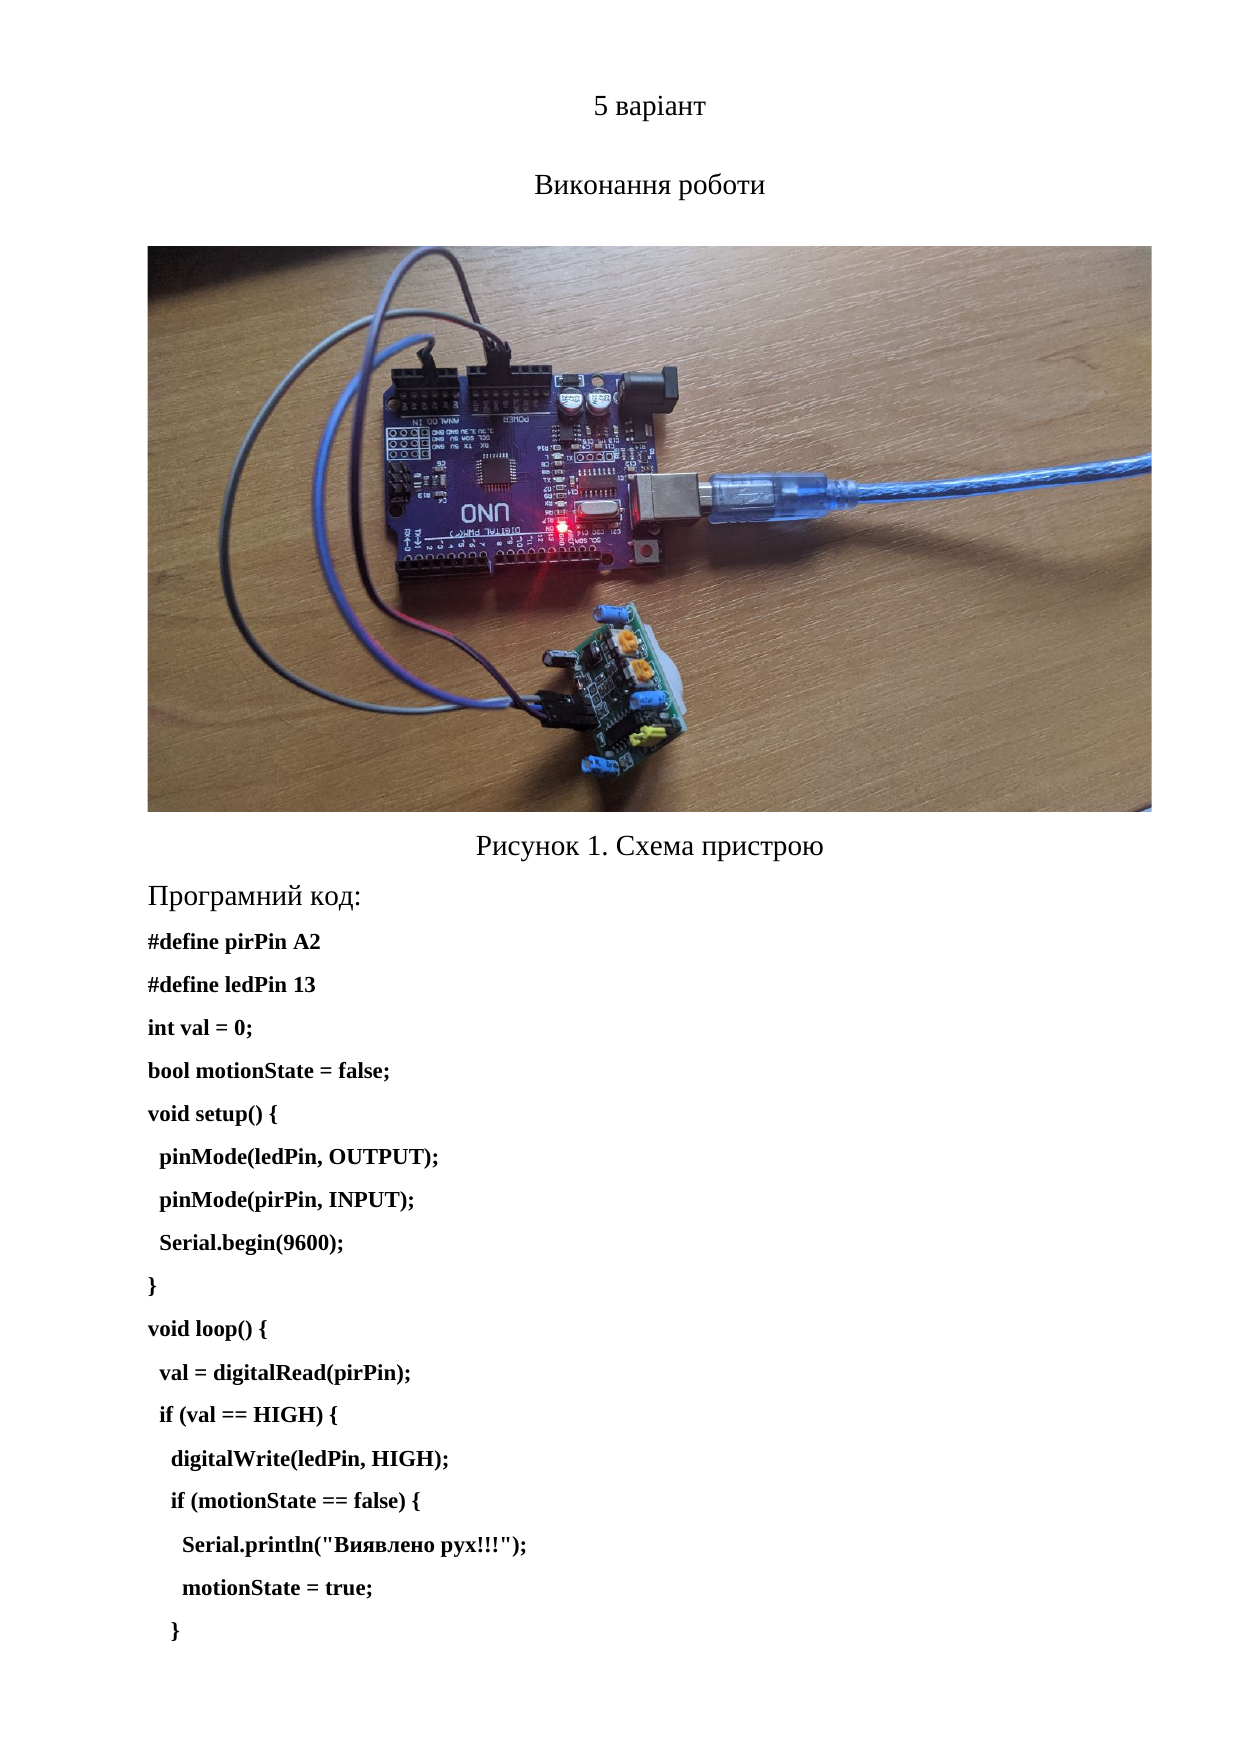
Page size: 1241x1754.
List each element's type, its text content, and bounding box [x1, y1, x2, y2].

text val = digitalRead(pirPin); [148, 1358, 1152, 1385]
text int val = 0; [148, 1014, 1152, 1041]
text #define pirPin A2 [148, 928, 1152, 955]
picture [147, 246, 1152, 812]
text pinMode(pirPin, INPUT); [148, 1186, 1152, 1213]
text if (val == HIGH) { [148, 1402, 1152, 1428]
text motionState = true; [148, 1574, 1152, 1600]
text if (motionState == false) { [148, 1488, 1152, 1514]
text bool motionState = false; [148, 1057, 1152, 1084]
text } [148, 1272, 1152, 1299]
text digitalWrite(ledPin, HIGH); [148, 1444, 1152, 1471]
text void loop() { [148, 1316, 1152, 1342]
text Рисунок 1. Схема пристрою [148, 828, 1152, 861]
text } [148, 1617, 1152, 1643]
text void setup() { [148, 1100, 1152, 1127]
text #define ledPin 13 [148, 971, 1152, 998]
text 5 варіант [148, 88, 1152, 122]
text Програмний код: [148, 878, 1152, 912]
text Виконання роботи [148, 167, 1152, 201]
text pinMode(ledPin, OUTPUT); [148, 1143, 1152, 1170]
text Serial.begin(9600); [148, 1229, 1152, 1256]
text Serial.println("Виявлено рух!!!"); [148, 1531, 1152, 1557]
